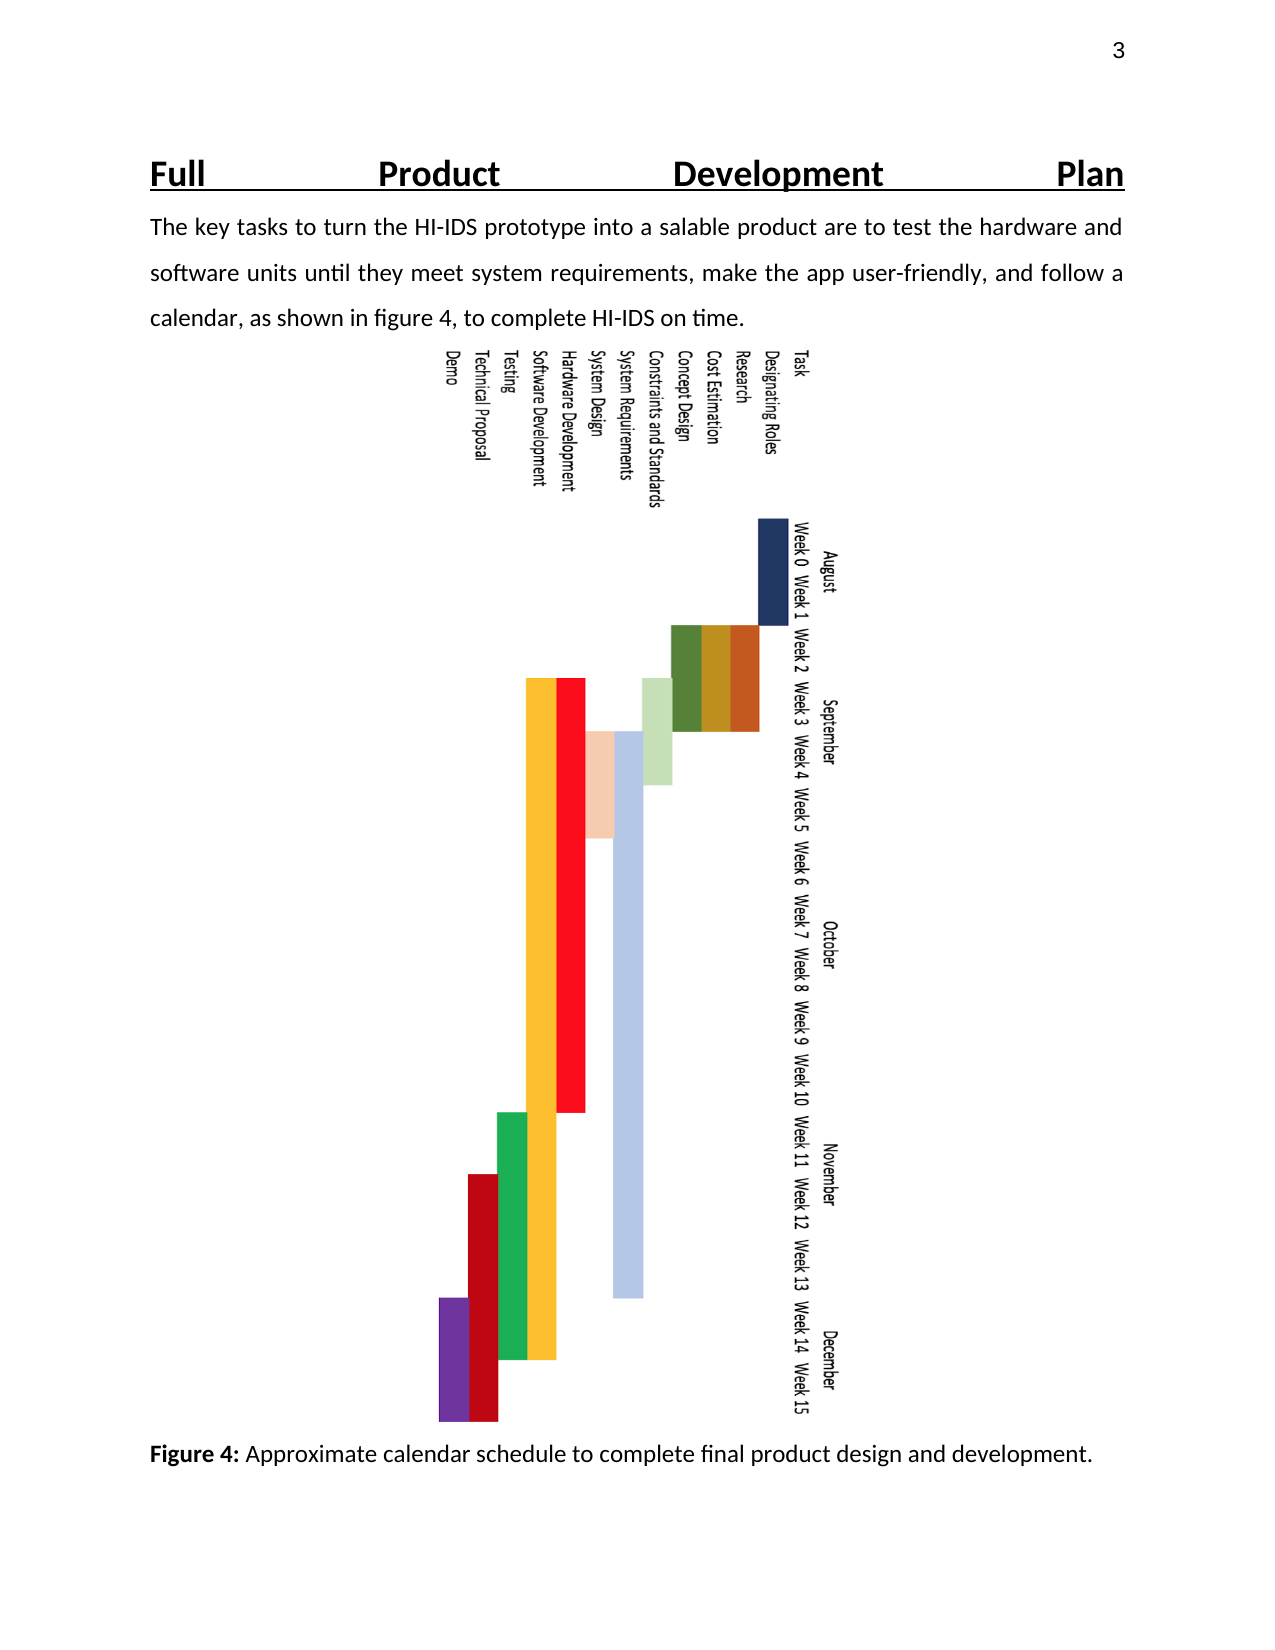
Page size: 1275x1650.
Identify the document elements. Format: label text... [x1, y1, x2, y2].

text Full Product Development Plan The key tasks to turn the HI-IDS prototype into a salable product are to test the hardware and software units until they meet system requirements, make the app user-friendly, and follow a calendar, as shown in figure 4, to complete HI-IDS on time. [150, 191, 1125, 333]
text Full Product Development Plan The key tasks to turn the HI-IDS prototype into a salable product are to test the hardware and software units until they meet system requirements, make the app user-friendly, and follow a calendar, as shown in figure 4, to complete HI-IDS on time. [150, 150, 1125, 189]
text Figure 4: Approximate calendar schedule to complete final product design and development. [150, 1438, 1125, 1469]
picture [433, 350, 843, 1424]
